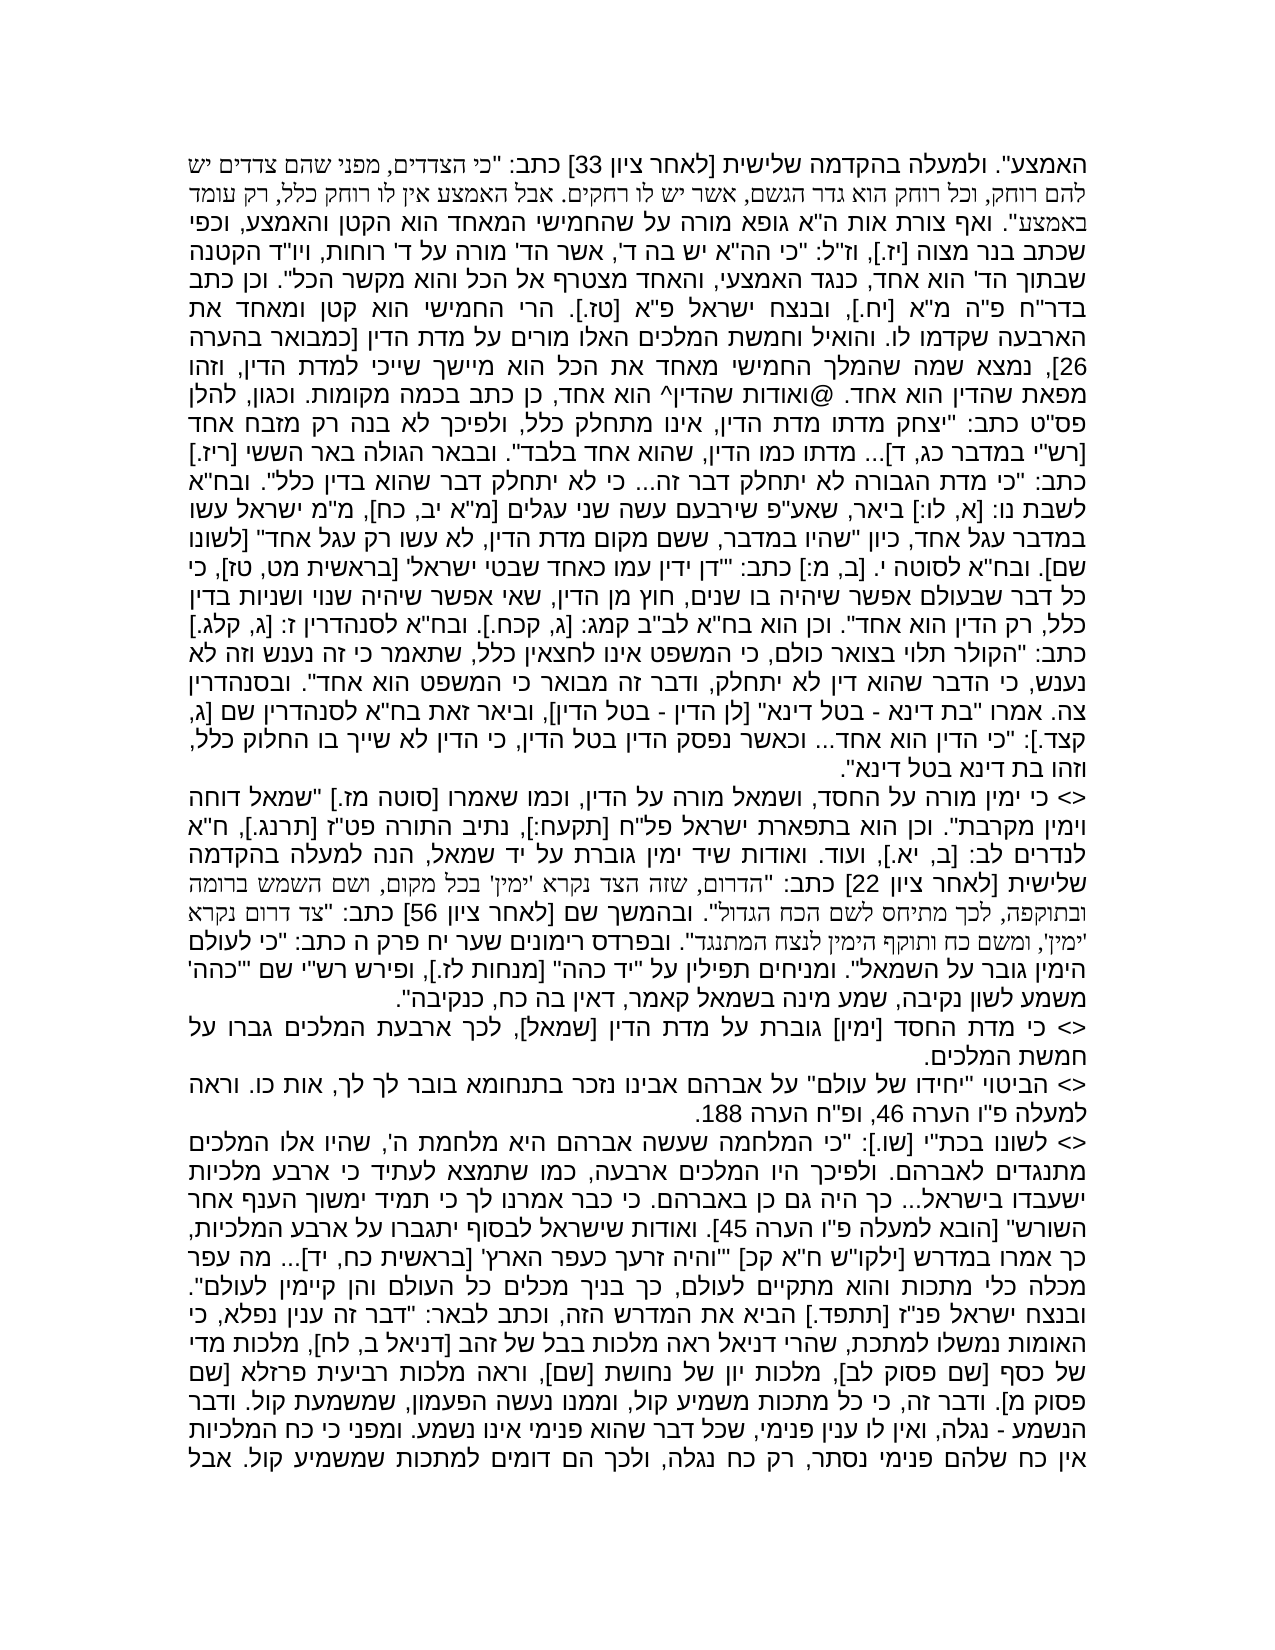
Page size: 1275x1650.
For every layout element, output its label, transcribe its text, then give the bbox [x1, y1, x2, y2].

text <> כי ימין מורה על החסד, ושמאל מורה על הדין, וכמו שאמרו [סוטה מז.] "שמאל דוחה וימין מקרבת". וכן הוא בתפארת ישראל פל"ח [תקעח:], נתיב התורה פט"ז [תרנג.], ח"א לנדרים לב: [ב, יא.], ועוד. ואודות שיד ימין גוברת על יד שמאל, הנה למעלה בהקדמה שלישית [לאחר ציון 22] כתב: "הדרום, שזה הצד נקרא 'ימין' בכל מקום, ושם השמש ברומה ובתוקפה, לכך מתיחס לשם הכח הגדול". ובהמשך שם [לאחר ציון 56] כתב: "צד דרום נקרא 'ימין', ומשם כח ותוקף הימין לנצח המתנגד". ובפרדס רימונים שער יח פרק ה כתב: "כי לעולם הימין גובר על השמאל". ומניחים תפילין על "יד כהה" [מנחות לז.], ופירש רש"י שם "'כהה' משמע לשון נקיבה, שמע מינה בשמאל קאמר, דאין בה כח, כנקיבה". [187, 811, 1087, 1042]
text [187, 1157, 1087, 1473]
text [187, 150, 1087, 811]
text <> הביטוי "יחידו של עולם" על אברהם אבינו נזכר בתנחומא בובר לך לך, אות כו. וראה למעלה פ"ו הערה 46, ופ"ח הערה 188. [187, 1099, 1087, 1157]
text <> כי מדת החסד [ימין] גוברת על מדת הדין [שמאל], לכך ארבעת המלכים גברו על חמשת המלכים. [187, 1042, 1087, 1099]
